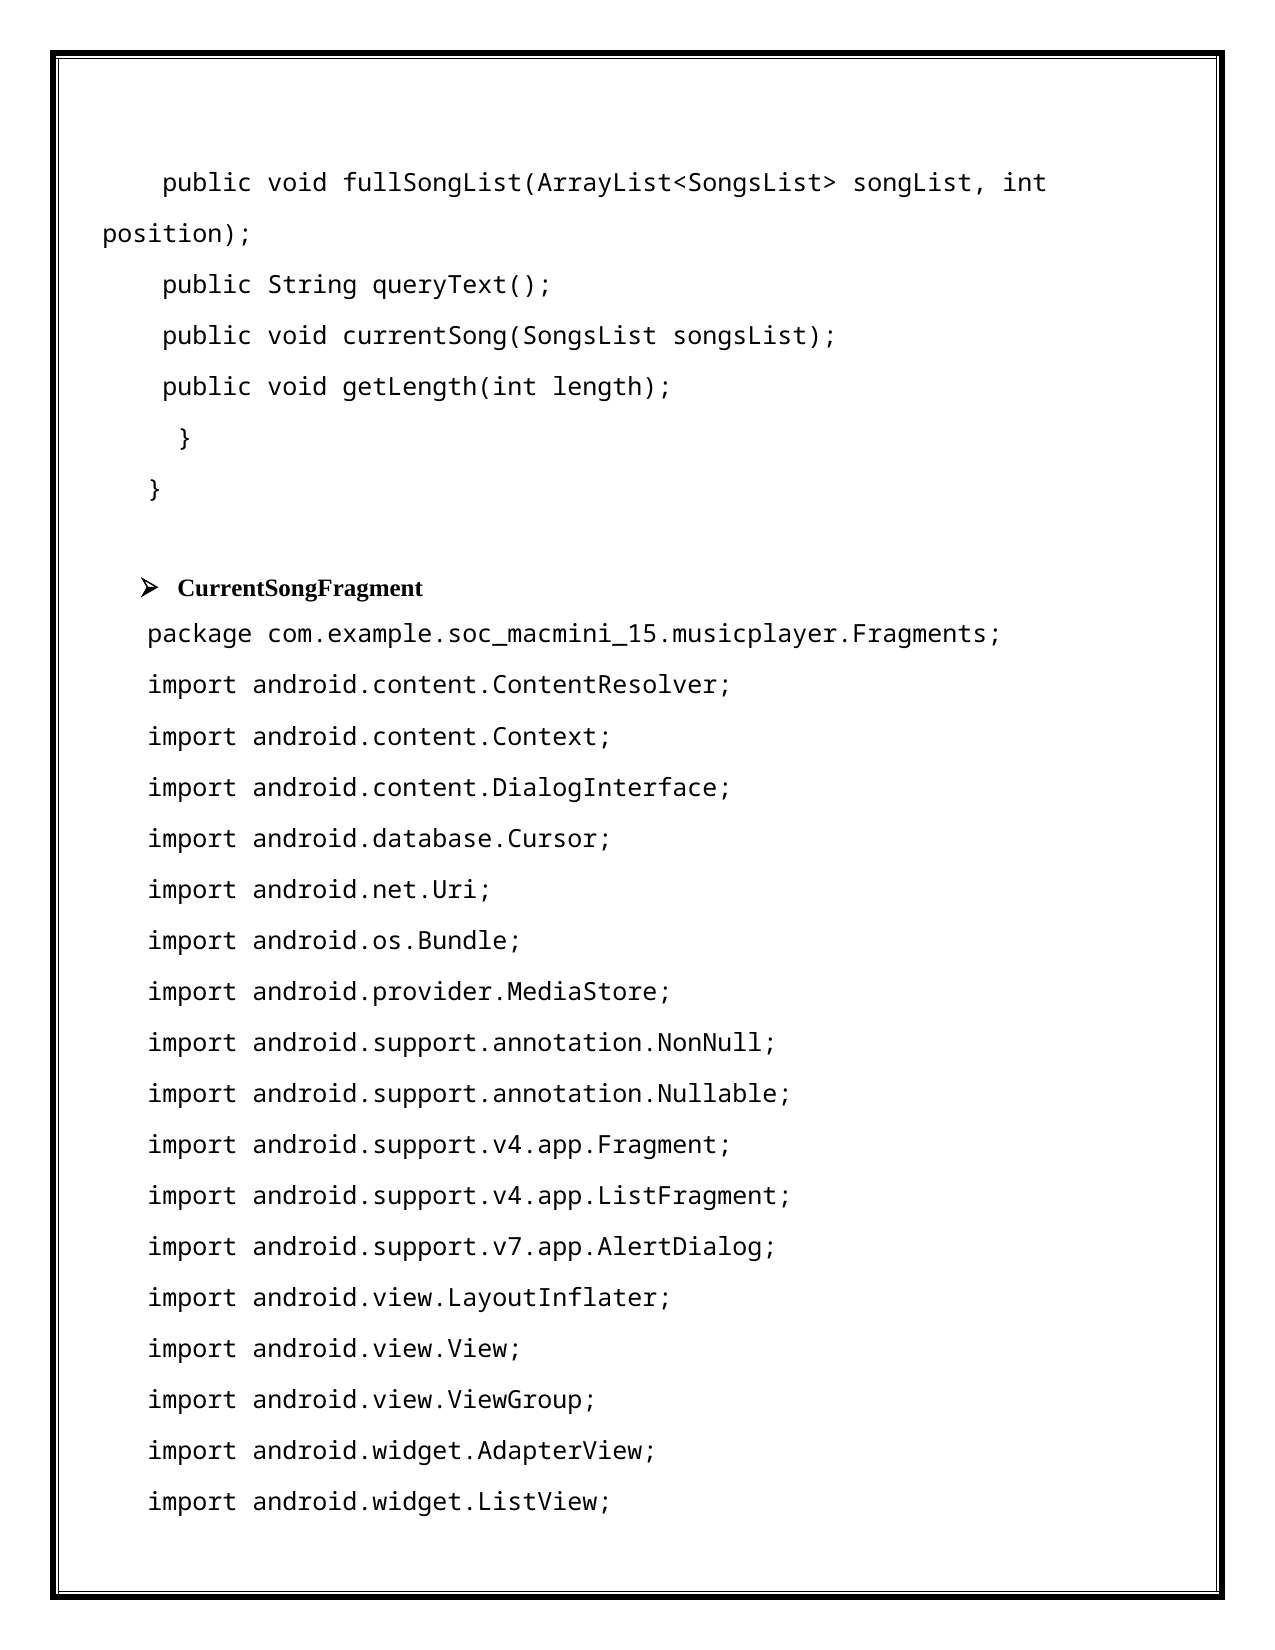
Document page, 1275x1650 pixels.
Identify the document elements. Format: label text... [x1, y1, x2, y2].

text } [102, 471, 1167, 505]
text import android.support.annotation.NonNull; [102, 1024, 1167, 1058]
text import android.widget.ListView; [102, 1484, 1167, 1518]
text public void getLength(int length); [102, 369, 1167, 403]
text public void fullSongList(ArrayList<SongsList> songList, int position); [102, 164, 1167, 250]
text import android.widget.AdapterView; [102, 1433, 1167, 1467]
text import android.provider.MediaStore; [102, 973, 1167, 1007]
text public void currentSong(SongsList songsList); [102, 318, 1167, 352]
text import android.content.DialogInterface; [102, 769, 1167, 803]
text import android.view.ViewGroup; [102, 1382, 1167, 1416]
text import android.support.v4.app.ListFragment; [102, 1177, 1167, 1212]
list CurrentSongFragment [139, 573, 1167, 602]
text import android.view.LayoutInflater; [102, 1279, 1167, 1314]
text import android.net.Uri; [102, 871, 1167, 905]
text import android.support.v7.app.AlertDialog; [102, 1228, 1167, 1263]
text import android.support.annotation.Nullable; [102, 1075, 1167, 1109]
text import android.os.Bundle; [102, 922, 1167, 956]
text import android.content.ContentResolver; [102, 667, 1167, 701]
text import android.database.Cursor; [102, 820, 1167, 854]
text } [102, 420, 1167, 454]
text import android.content.Context; [102, 718, 1167, 752]
text import android.support.v4.app.Fragment; [102, 1126, 1167, 1161]
text public String queryText(); [102, 267, 1167, 301]
text import android.view.View; [102, 1331, 1167, 1365]
text package com.example.soc_macmini_15.musicplayer.Fragments; [102, 616, 1167, 650]
